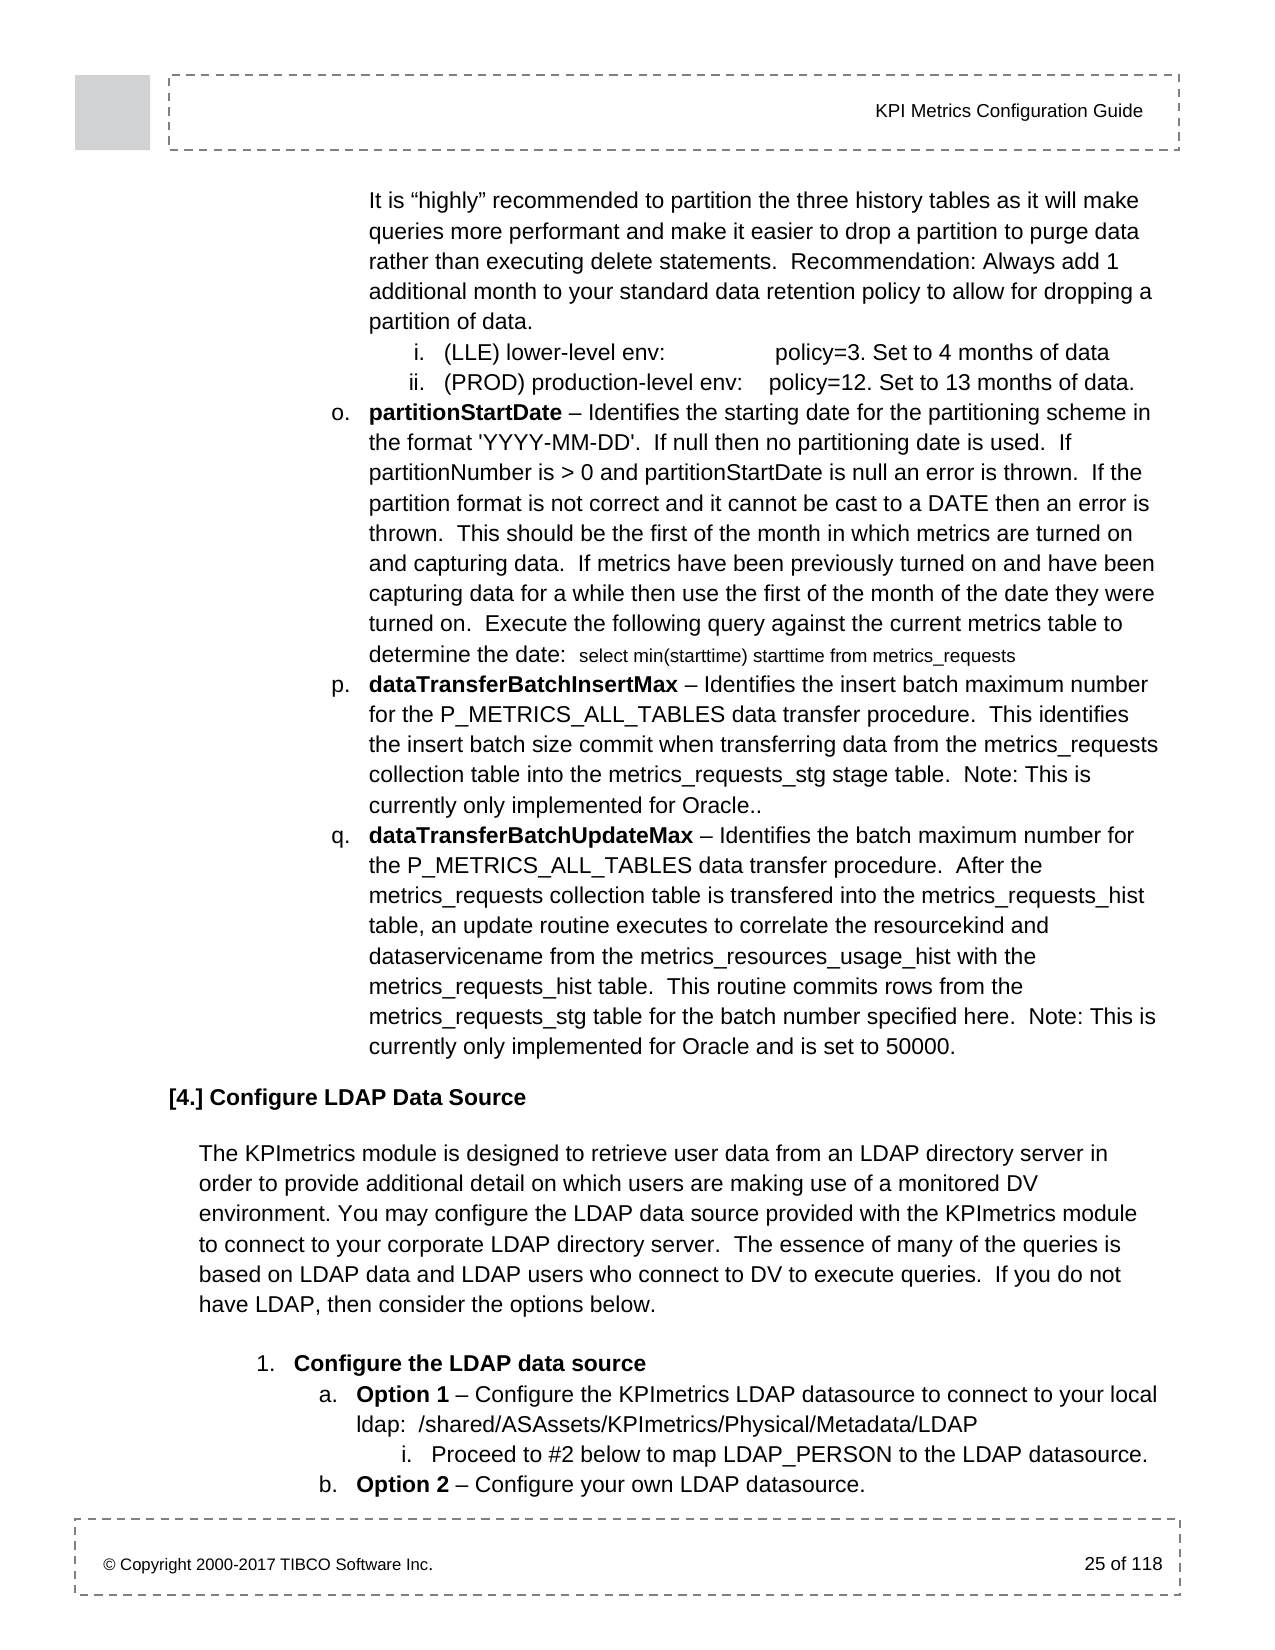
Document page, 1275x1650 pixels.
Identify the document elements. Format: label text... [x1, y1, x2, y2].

list partitionStartDate – Identifies the starting date for the partitioning scheme in the format 'YYYY-MM-DD'. If null then no partitioning date is used. If partitionNumber is > 0 and partitionStartDate is null an error is thrown. If the partition format is not correct and it cannot be cast to a DATE then an error is thrown. This should be the first of the month in which metrics are turned on and capturing data. If metrics have been previously turned on and have been capturing data for a while then use the first of the month of the date they were turned on. Execute the following query against the current metrics table to determine the date: select min(starttime) starttime from metrics_requests [331, 399, 1162, 667]
subtitle [4.] Configure LDAP Data Source [169, 1084, 1162, 1111]
list Configure the LDAP data source [256, 1350, 1162, 1377]
list (LLE) lower-level env: policy=3. Set to 4 months of data [425, 338, 1162, 365]
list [331, 187, 1162, 335]
list Option 2 – Configure your own LDAP datasource. [319, 1471, 1162, 1497]
list dataTransferBatchInsertMax – Identifies the insert batch maximum number for the P_METRICS_ALL_TABLES data transfer procedure. This identifies the insert batch size commit when transferring data from the metrics_requests collection table into the metrics_requests_stg stage table. Note: This is currently only implemented for Oracle.. [331, 671, 1162, 818]
list dataTransferBatchUpdateMax – Identifies the batch maximum number for the P_METRICS_ALL_TABLES data transfer procedure. After the metrics_requests collection table is transfered into the metrics_requests_hist table, an update routine executes to correlate the resourcekind and dataservicename from the metrics_resources_usage_hist with the metrics_requests_hist table. This routine commits rows from the metrics_requests_stg table for the batch number specified here. Note: This is currently only implemented for Oracle and is set to 50000. [331, 822, 1162, 1060]
list Proceed to #2 below to map LDAP_PERSON to the LDAP datasource. [412, 1441, 1162, 1467]
text The KPImetrics module is designed to retrieve user data from an LDAP directory server in order to provide additional detail on which users are making use of a monitored DV environment. You may configure the LDAP data source provided with the KPImetrics module to connect to your corporate LDAP directory server. The essence of many of the queries is based on LDAP data and LDAP users who connect to DV to execute queries. If you do not have LDAP, then consider the options below. [199, 1140, 1162, 1317]
list (PROD) production-level env: policy=12. Set to 13 months of data. [425, 369, 1162, 395]
list Option 1 – Configure the KPImetrics LDAP datasource to connect to your local ldap: /shared/ASAssets/KPImetrics/Physical/Metadata/LDAP [319, 1381, 1162, 1437]
